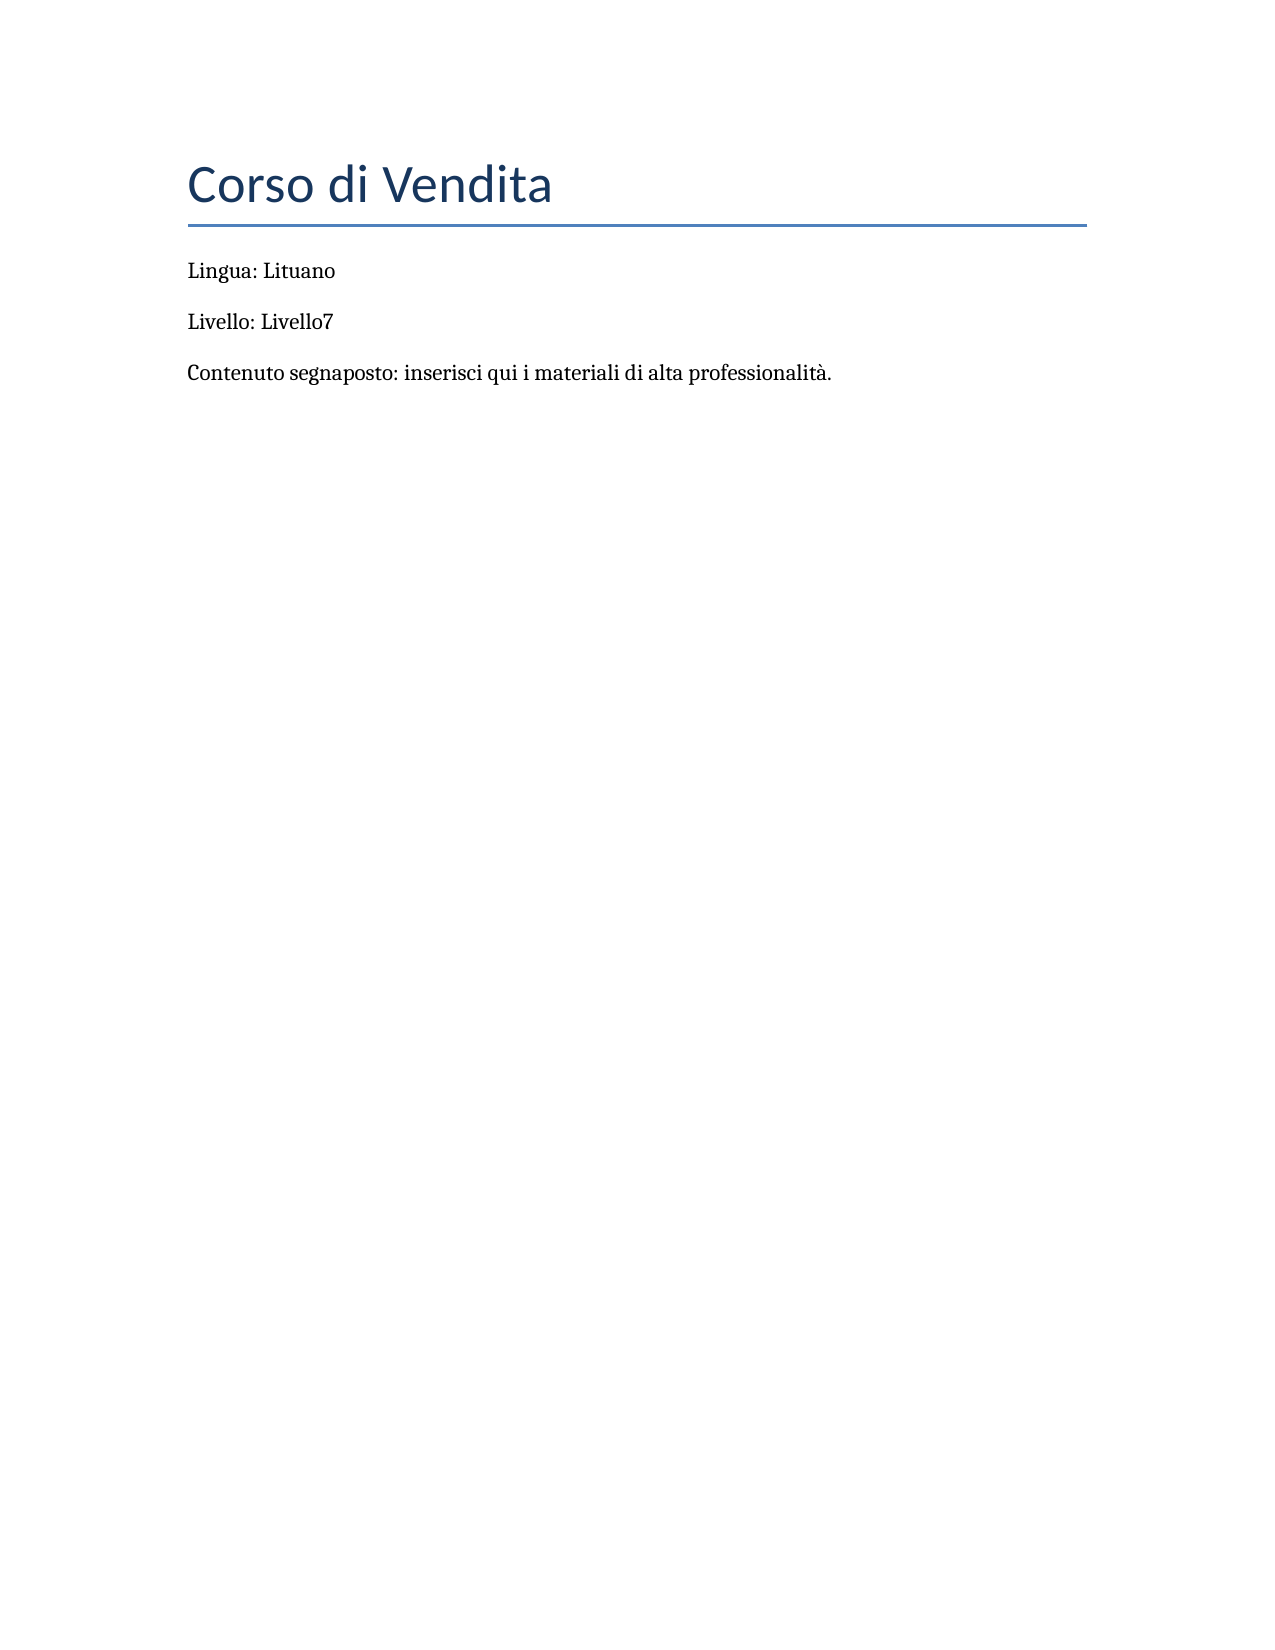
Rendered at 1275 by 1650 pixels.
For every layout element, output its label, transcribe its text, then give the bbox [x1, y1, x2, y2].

text Lingua: Lituano [187, 258, 1087, 284]
title Corso di Vendita [187, 150, 1087, 227]
text Livello: Livello7 [187, 309, 1087, 335]
text Contenuto segnaposto: inserisci qui i materiali di alta professionalità. [187, 360, 1087, 386]
